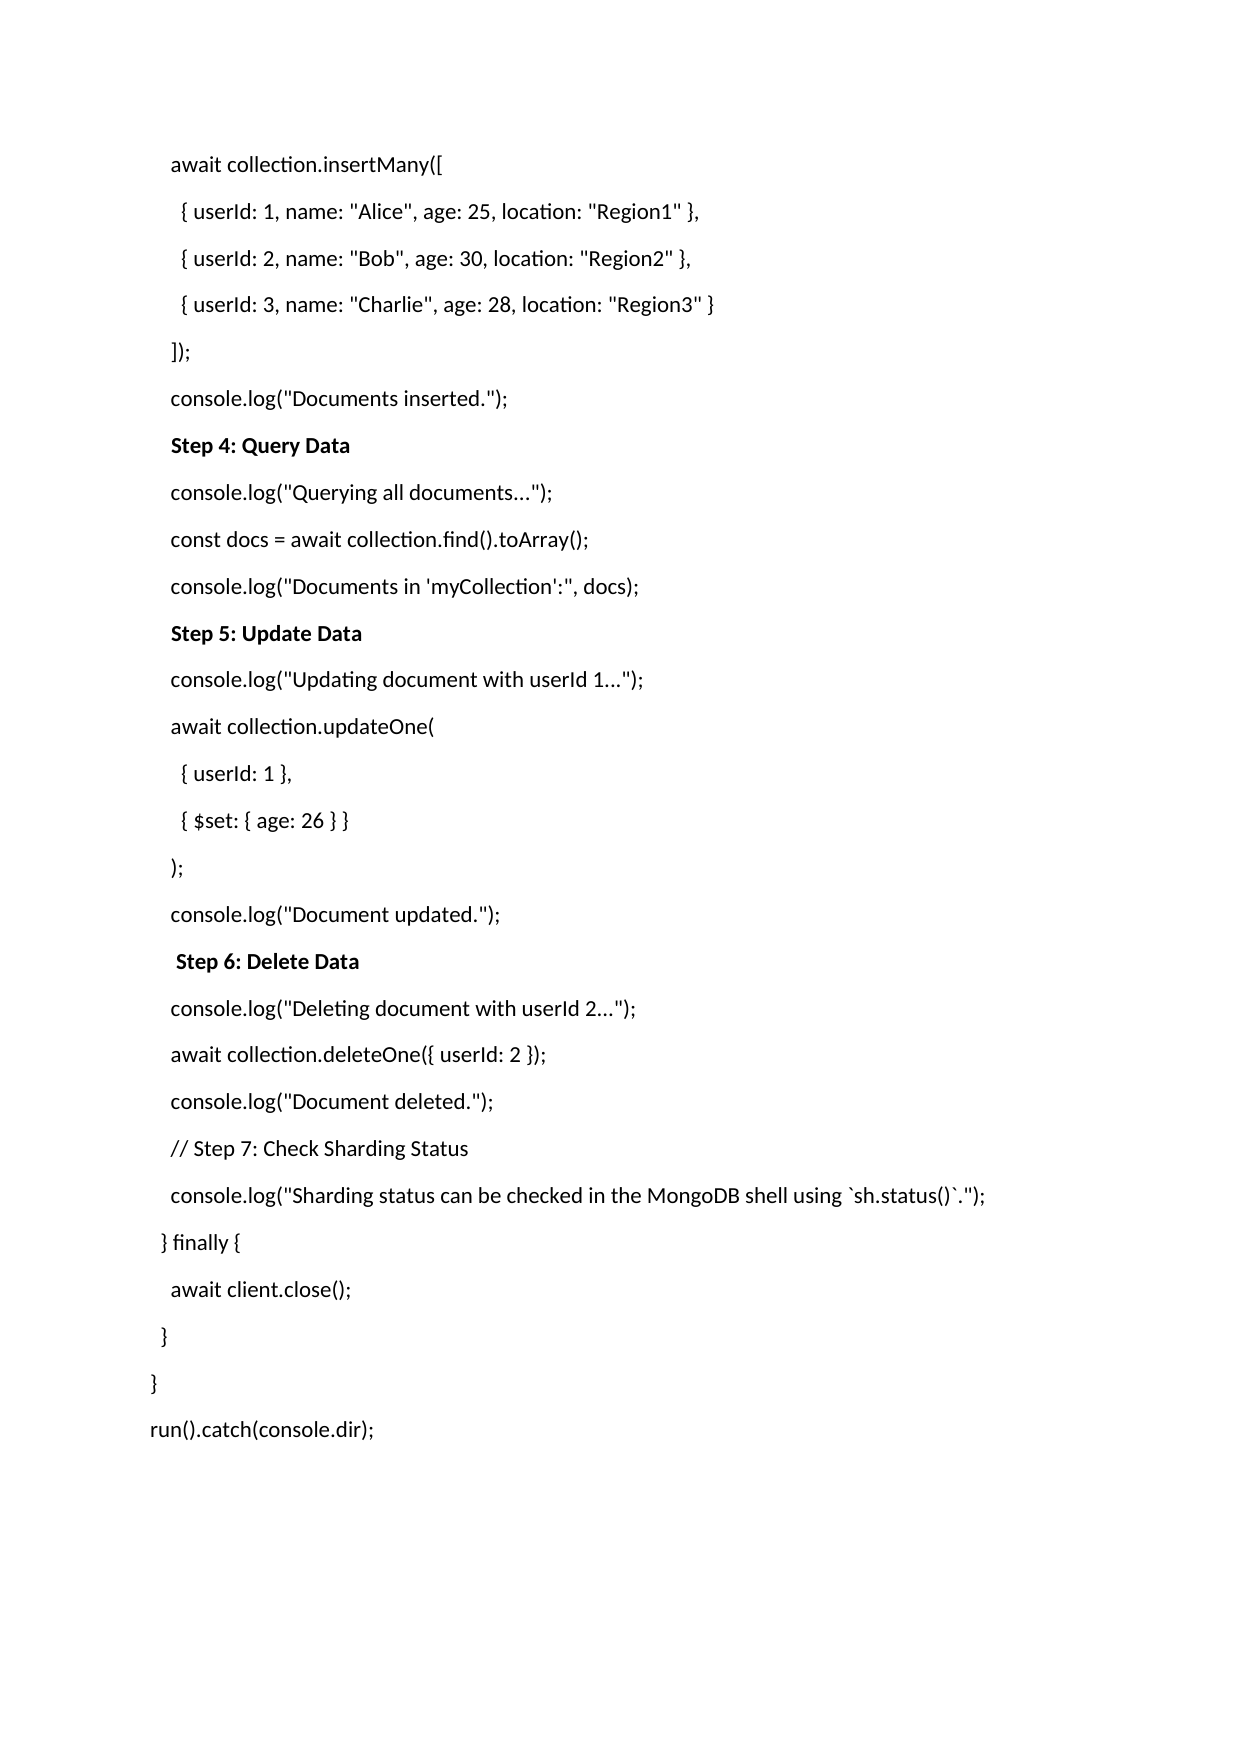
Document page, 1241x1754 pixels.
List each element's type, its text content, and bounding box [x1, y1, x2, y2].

text { userId: 3, name: "Charlie", age: 28, location: "Region3" } [150, 291, 1090, 319]
text console.log("Document deleted."); [150, 1087, 1090, 1116]
text } [150, 1369, 1090, 1397]
text console.log("Documents in 'myCollection':", docs); [150, 572, 1090, 600]
text { userId: 2, name: "Bob", age: 30, location: "Region2" }, [150, 244, 1090, 272]
text } finally { [150, 1228, 1090, 1256]
text await collection.deleteOne({ userId: 2 }); [150, 1041, 1090, 1069]
text // Step 7: Check Sharding Status [150, 1134, 1090, 1162]
text console.log("Deleting document with userId 2..."); [150, 994, 1090, 1022]
text console.log("Document updated."); [150, 900, 1090, 928]
text { userId: 1, name: "Alice", age: 25, location: "Region1" }, [150, 197, 1090, 225]
text Step 5: Update Data [150, 619, 1090, 647]
text await client.close(); [150, 1275, 1090, 1303]
text console.log("Documents inserted."); [150, 384, 1090, 412]
text await collection.updateOne( [150, 712, 1090, 741]
text Step 4: Query Data [150, 431, 1090, 459]
text ]); [150, 337, 1090, 366]
text console.log("Sharding status can be checked in the MongoDB shell using `sh.status()`."); [150, 1181, 1090, 1209]
text await collection.insertMany([ [150, 150, 1090, 178]
text console.log("Querying all documents..."); [150, 478, 1090, 506]
text { userId: 1 }, [150, 759, 1090, 787]
text ); [150, 853, 1090, 881]
text run().catch(console.dir); [150, 1416, 1090, 1444]
text } [150, 1322, 1090, 1350]
text const docs = await collection.find().toArray(); [150, 525, 1090, 553]
text Step 6: Delete Data [150, 947, 1090, 975]
text console.log("Updating document with userId 1..."); [150, 666, 1090, 694]
text { $set: { age: 26 } } [150, 806, 1090, 834]
